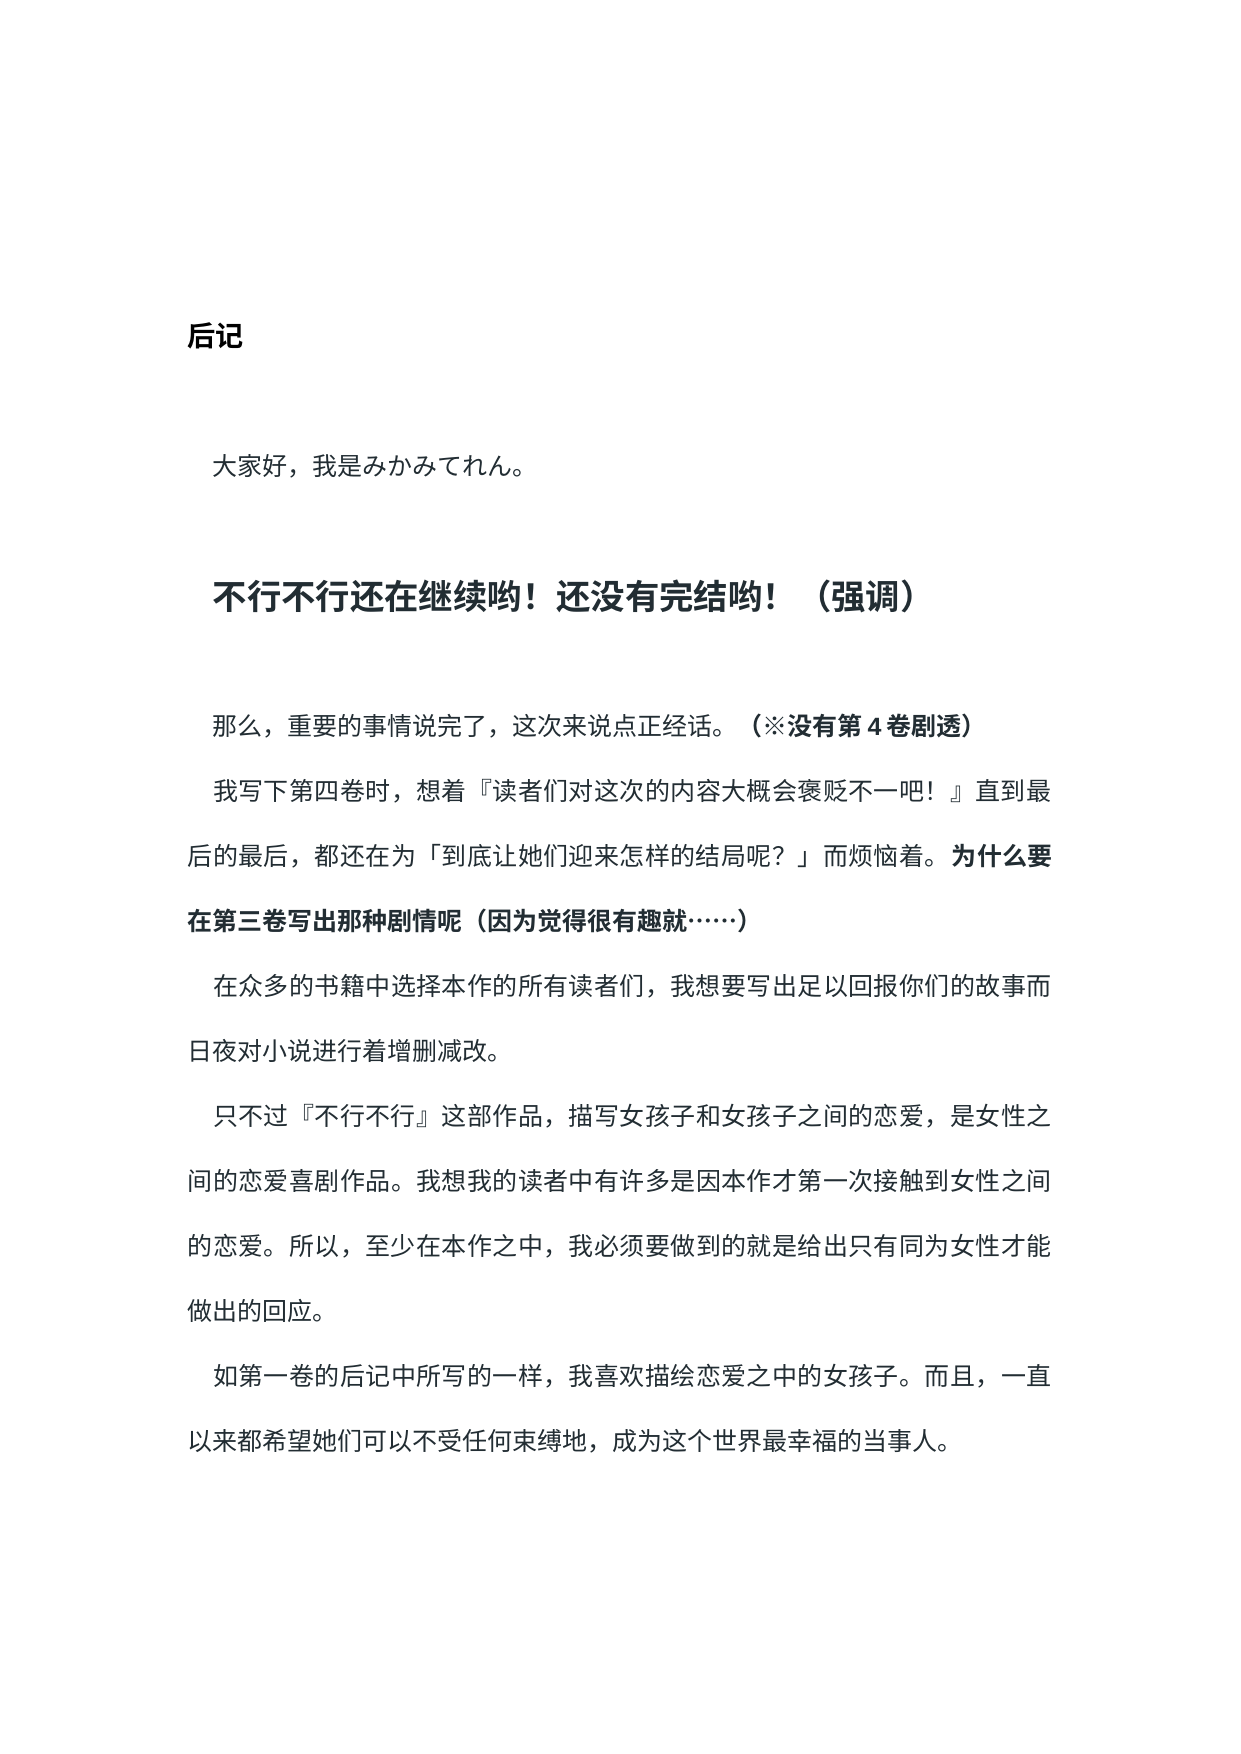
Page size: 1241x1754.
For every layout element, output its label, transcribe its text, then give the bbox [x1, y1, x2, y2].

text 大家好，我是みかみてれん。 [187, 432, 1053, 497]
text 不行不行还在继续哟！还没有完结哟！（强调） [187, 562, 1053, 627]
text 如第一卷的后记中所写的一样，我喜欢描绘恋爱之中的女孩子。而且，一直以来都希望她们可以不受任何束缚地，成为这个世界最幸福的当事人。 [187, 1342, 1053, 1472]
text 在众多的书籍中选择本作的所有读者们，我想要写出足以回报你们的故事而日夜对小说进行着增删减改。 [187, 952, 1053, 1082]
text 我写下第四卷时，想着『读者们对这次的内容大概会褒贬不一吧！』直到最后的最后，都还在为「到底让她们迎来怎样的结局呢？」而烦恼着。为什么要在第三卷写出那种剧情呢（因为觉得很有趣就……） [187, 757, 1053, 952]
text 那么，重要的事情说完了，这次来说点正经话。（※没有第4卷剧透） [187, 692, 1053, 757]
text 只不过『不行不行』这部作品，描写女孩子和女孩子之间的恋爱，是女性之间的恋爱喜剧作品。我想我的读者中有许多是因本作才第一次接触到女性之间的恋爱。所以，至少在本作之中，我必须要做到的就是给出只有同为女性才能做出的回应。 [187, 1082, 1053, 1342]
subtitle 后记 [187, 302, 1053, 367]
